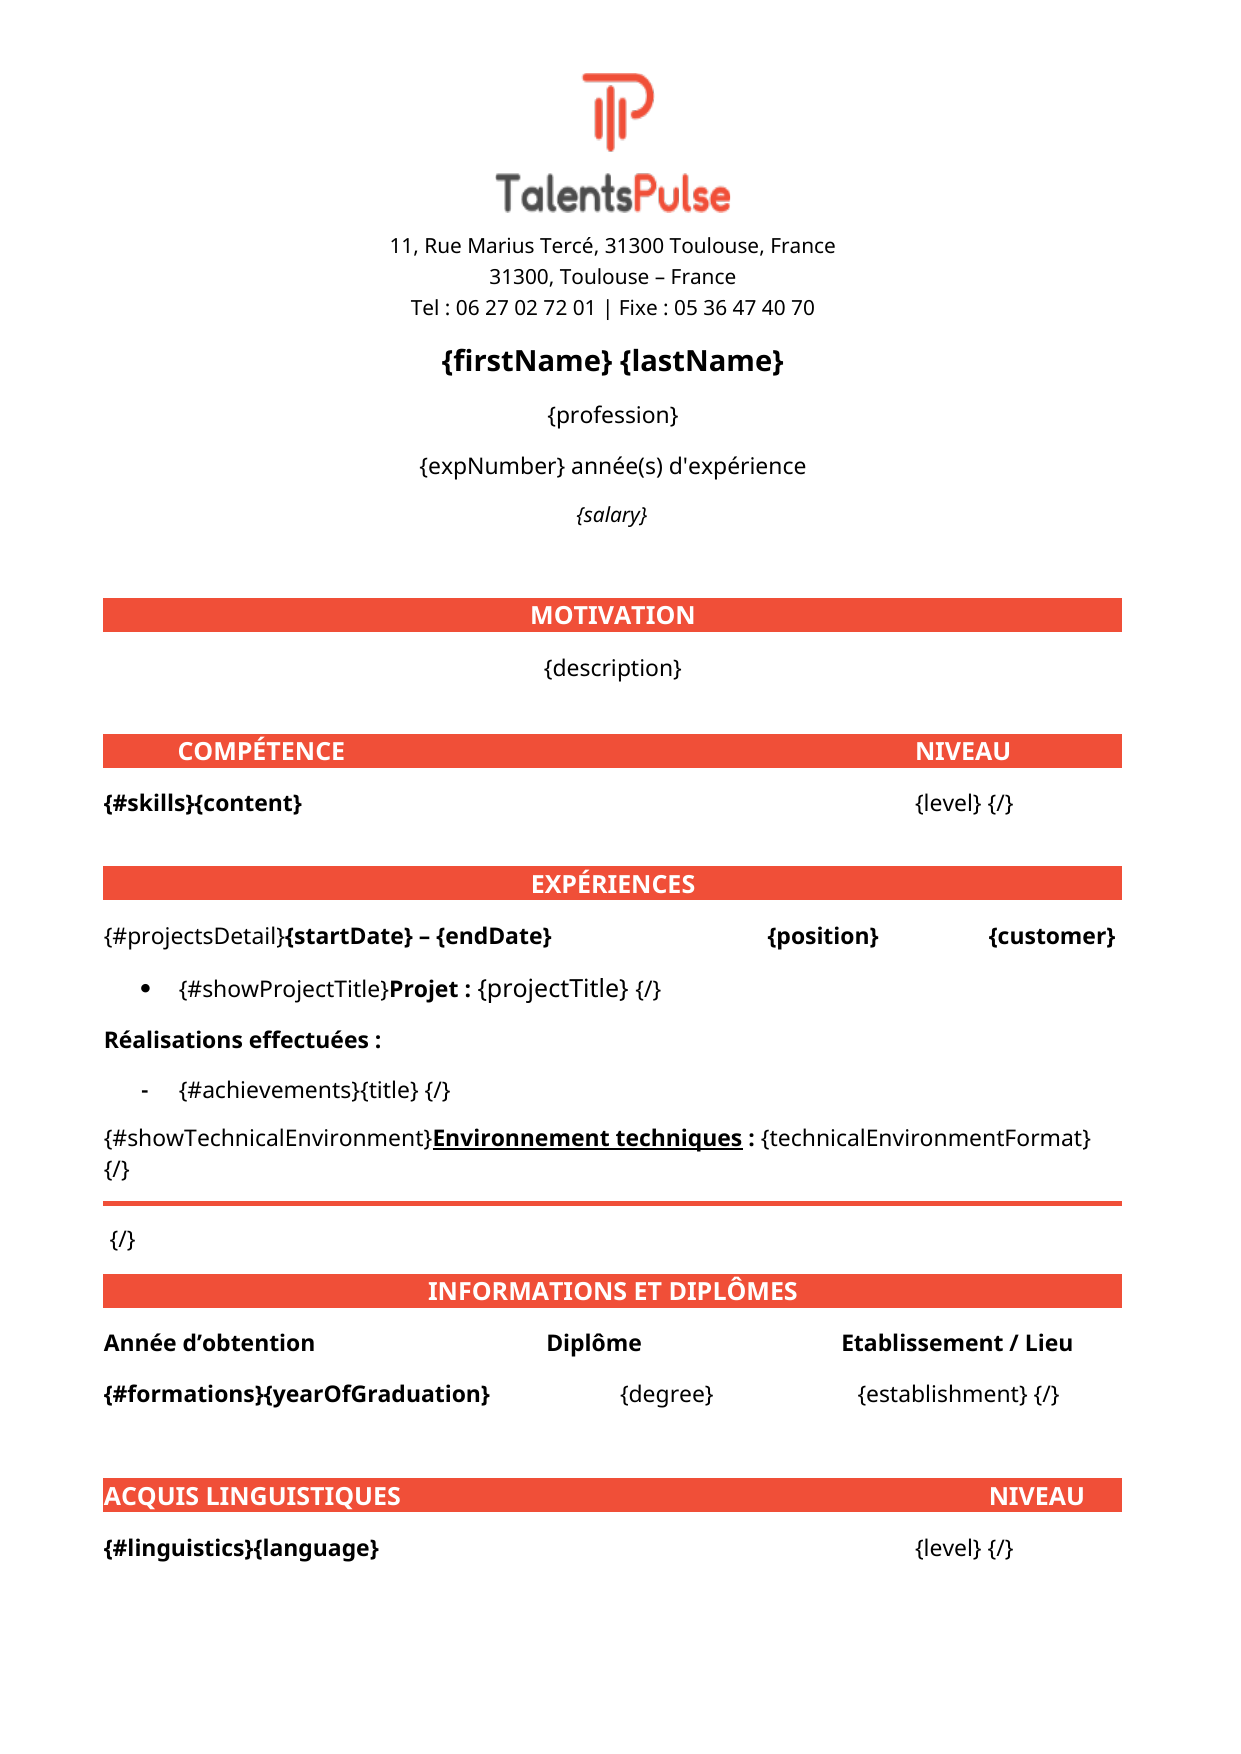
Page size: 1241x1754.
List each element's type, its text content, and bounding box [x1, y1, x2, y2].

text Réalisations effectuées : [103, 1024, 1122, 1055]
text {#showTechnicalEnvironment}Environnement techniques : {technicalEnvironmentFormat} {/} [103, 1122, 1122, 1184]
text COMPÉTENCE NIVEAU [103, 734, 1122, 768]
text EXPÉRIENCES [103, 866, 1122, 900]
text {description} [103, 651, 1122, 683]
text {firstName} {lastName} [103, 340, 1122, 380]
text INFORMATIONS ET DIPLÔMES [103, 1274, 1122, 1308]
text {#projectsDetail}{startDate} – {endDate} {position} {customer} [103, 920, 1122, 951]
text {/} [103, 1223, 1122, 1254]
text {salary} [103, 500, 1122, 529]
text {#skills}{content} {level} {/} EXPÉRIENCES [103, 787, 1122, 850]
text Année d’obtention Diplôme Etablissement / Lieu [103, 1327, 1122, 1358]
text {profession} [103, 399, 1122, 431]
text {#formations}{yearOfGraduation} {degree} {establishment} {/} [103, 1377, 1122, 1409]
list {#showProjectTitle}Projet : {projectTitle} {/} [141, 970, 1122, 1004]
text ACQUIS LINGUISTIQUES NIVEAU [103, 1478, 1122, 1512]
text 11, Rue Marius Tercé, 31300 Toulouse, France 31300, Toulouse – France Tel : 06 27 02 72 01 | Fixe : 05 36 47 40 70 [103, 231, 1122, 321]
text MOTIVATION [103, 598, 1122, 632]
text {#linguistics}{language} {level} {/} [103, 1532, 1122, 1563]
list {#achievements}{title} {/} [141, 1074, 1122, 1105]
text {expNumber} année(s) d'expérience [103, 450, 1122, 481]
picture [495, 73, 731, 213]
